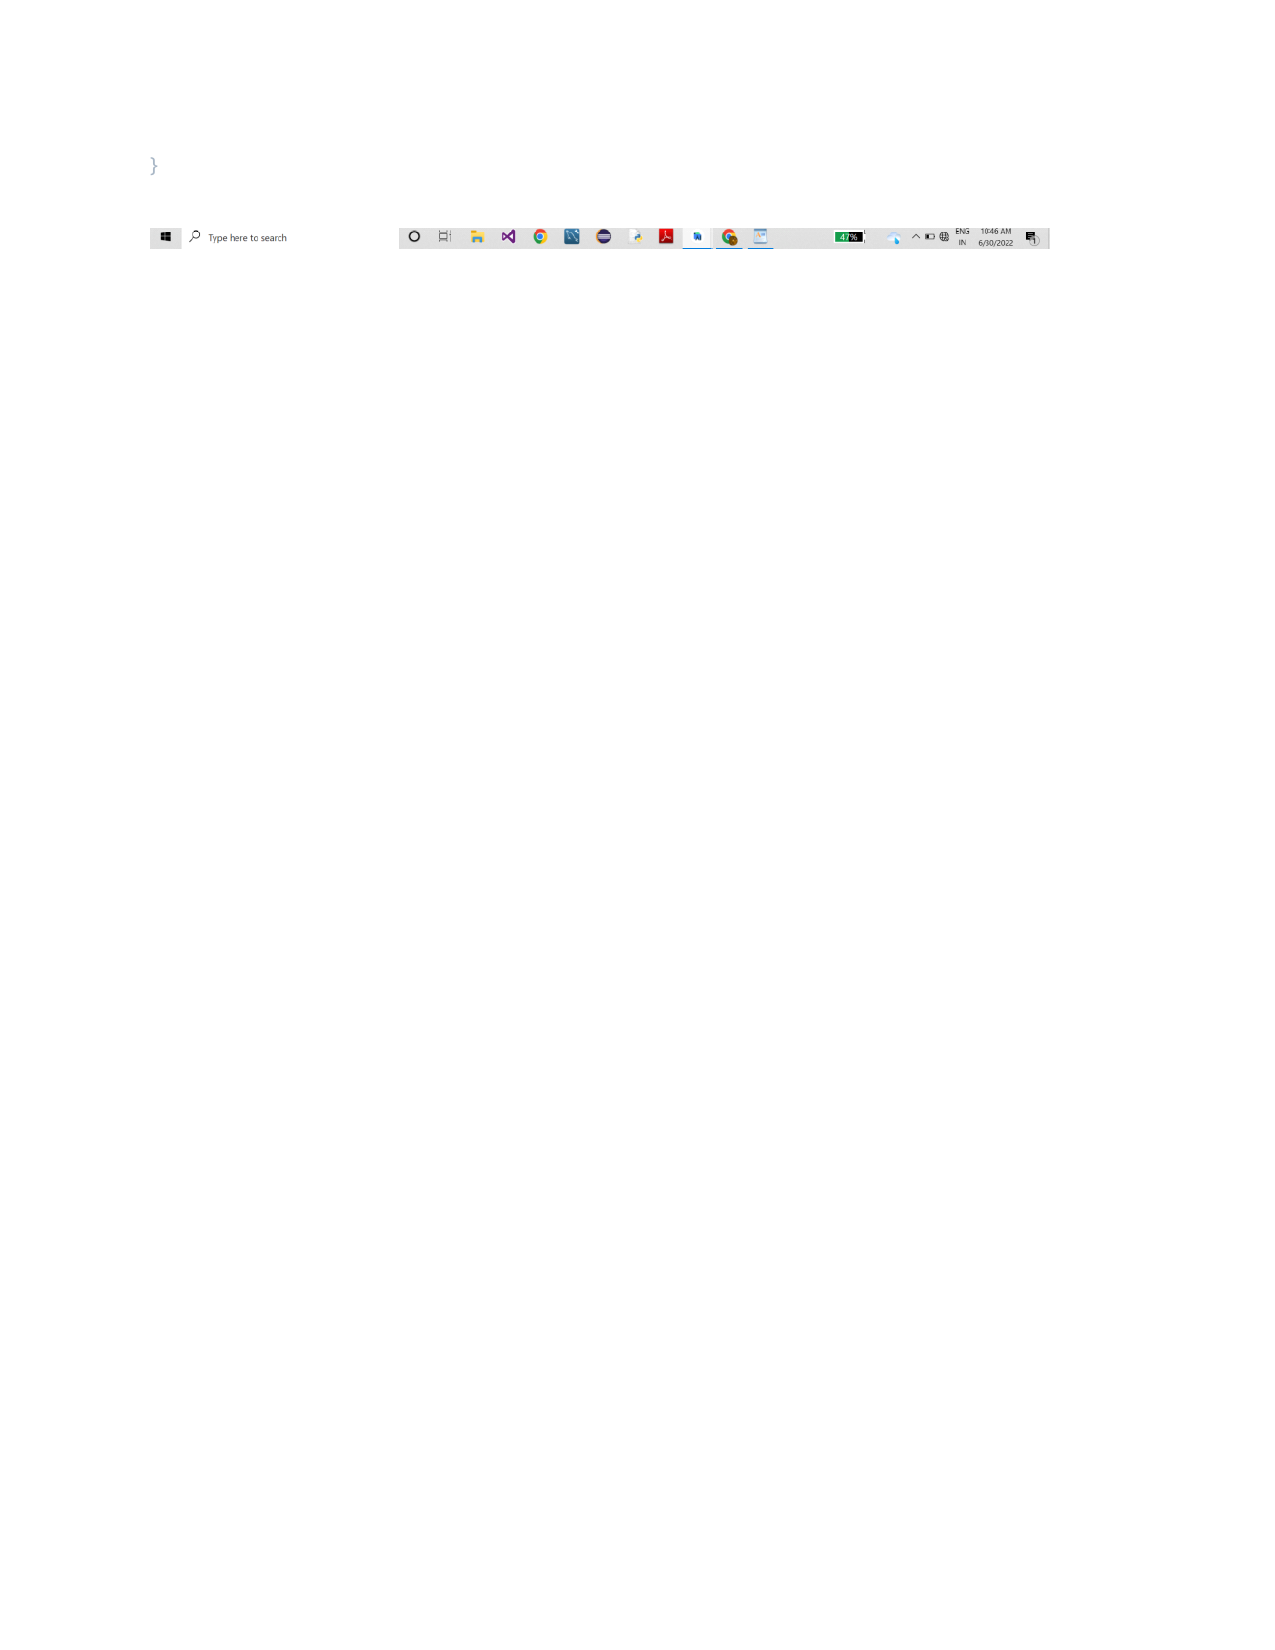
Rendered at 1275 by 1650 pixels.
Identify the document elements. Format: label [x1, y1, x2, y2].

text [150, 150, 1125, 179]
